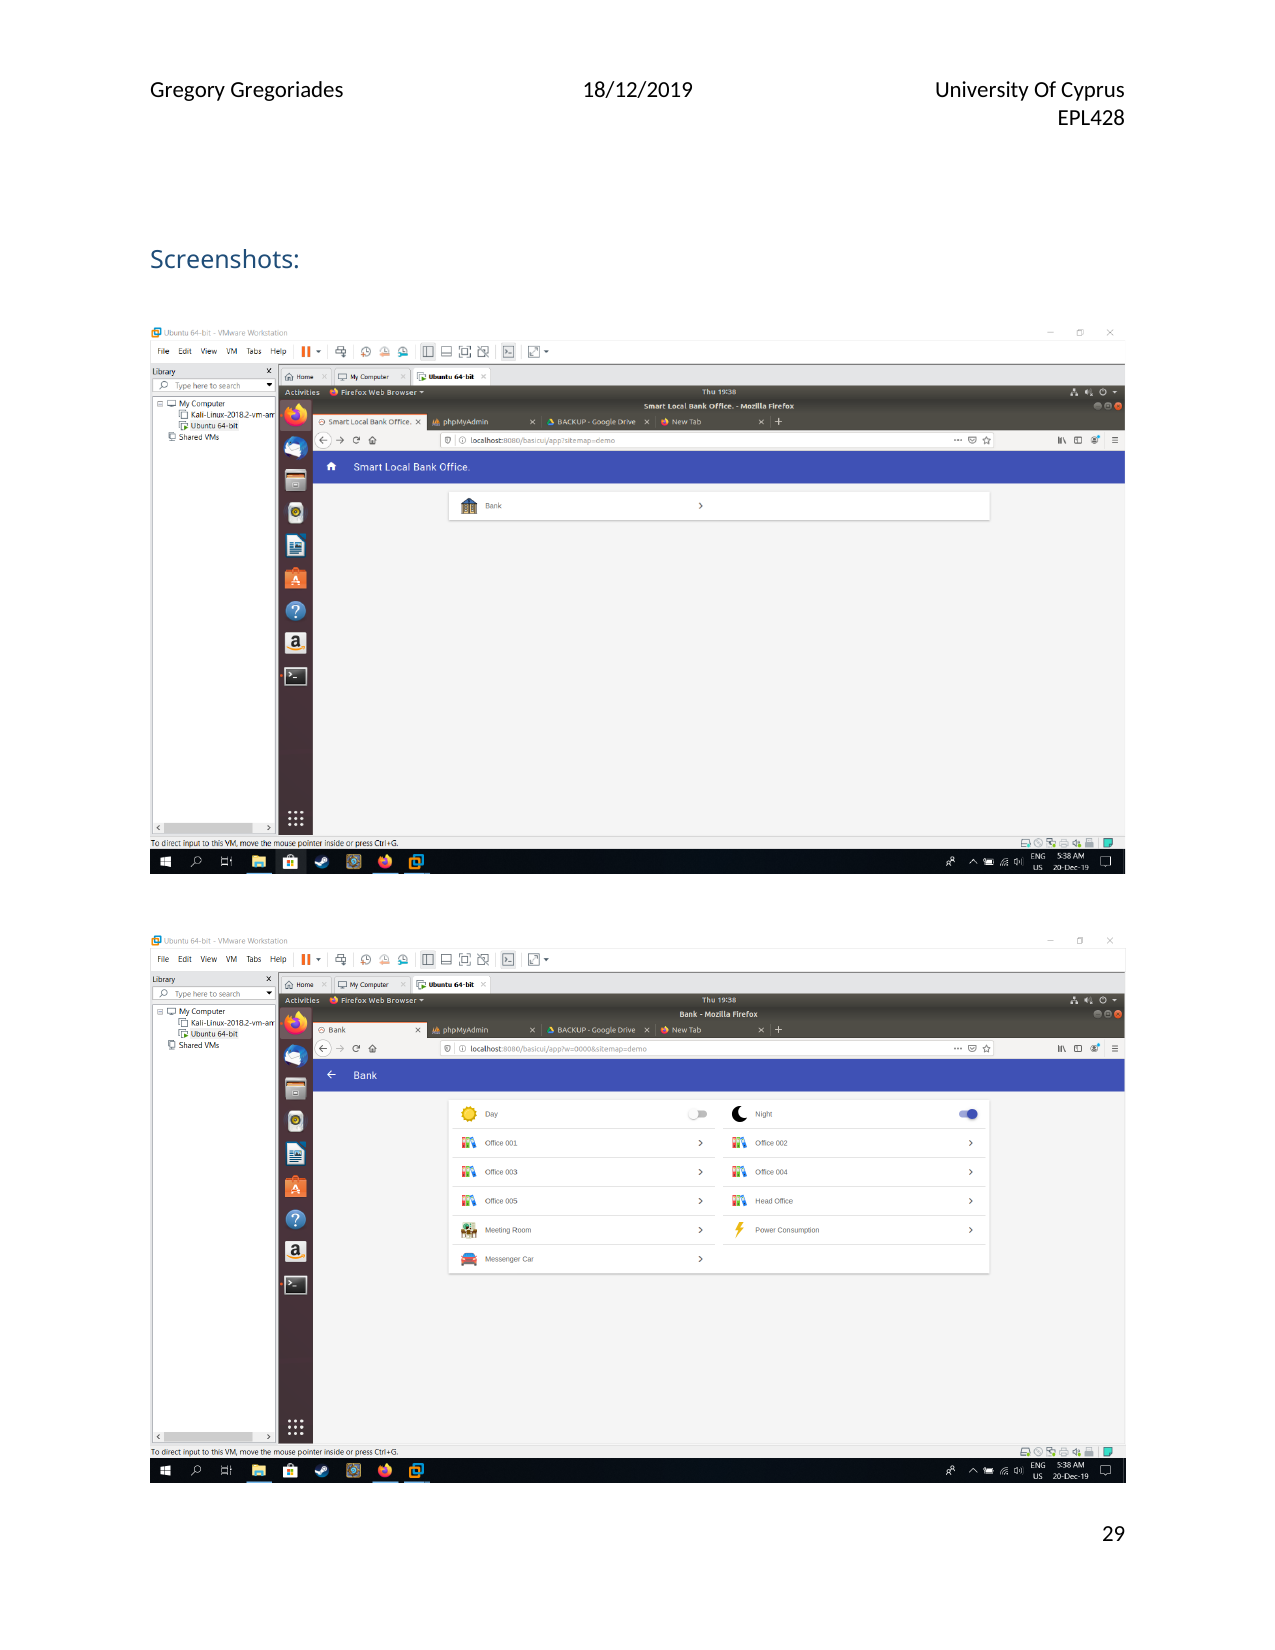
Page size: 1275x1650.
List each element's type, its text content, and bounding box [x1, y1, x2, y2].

subtitle Screenshots: [150, 242, 1125, 276]
picture [150, 933, 1126, 1483]
picture [150, 325, 1125, 874]
